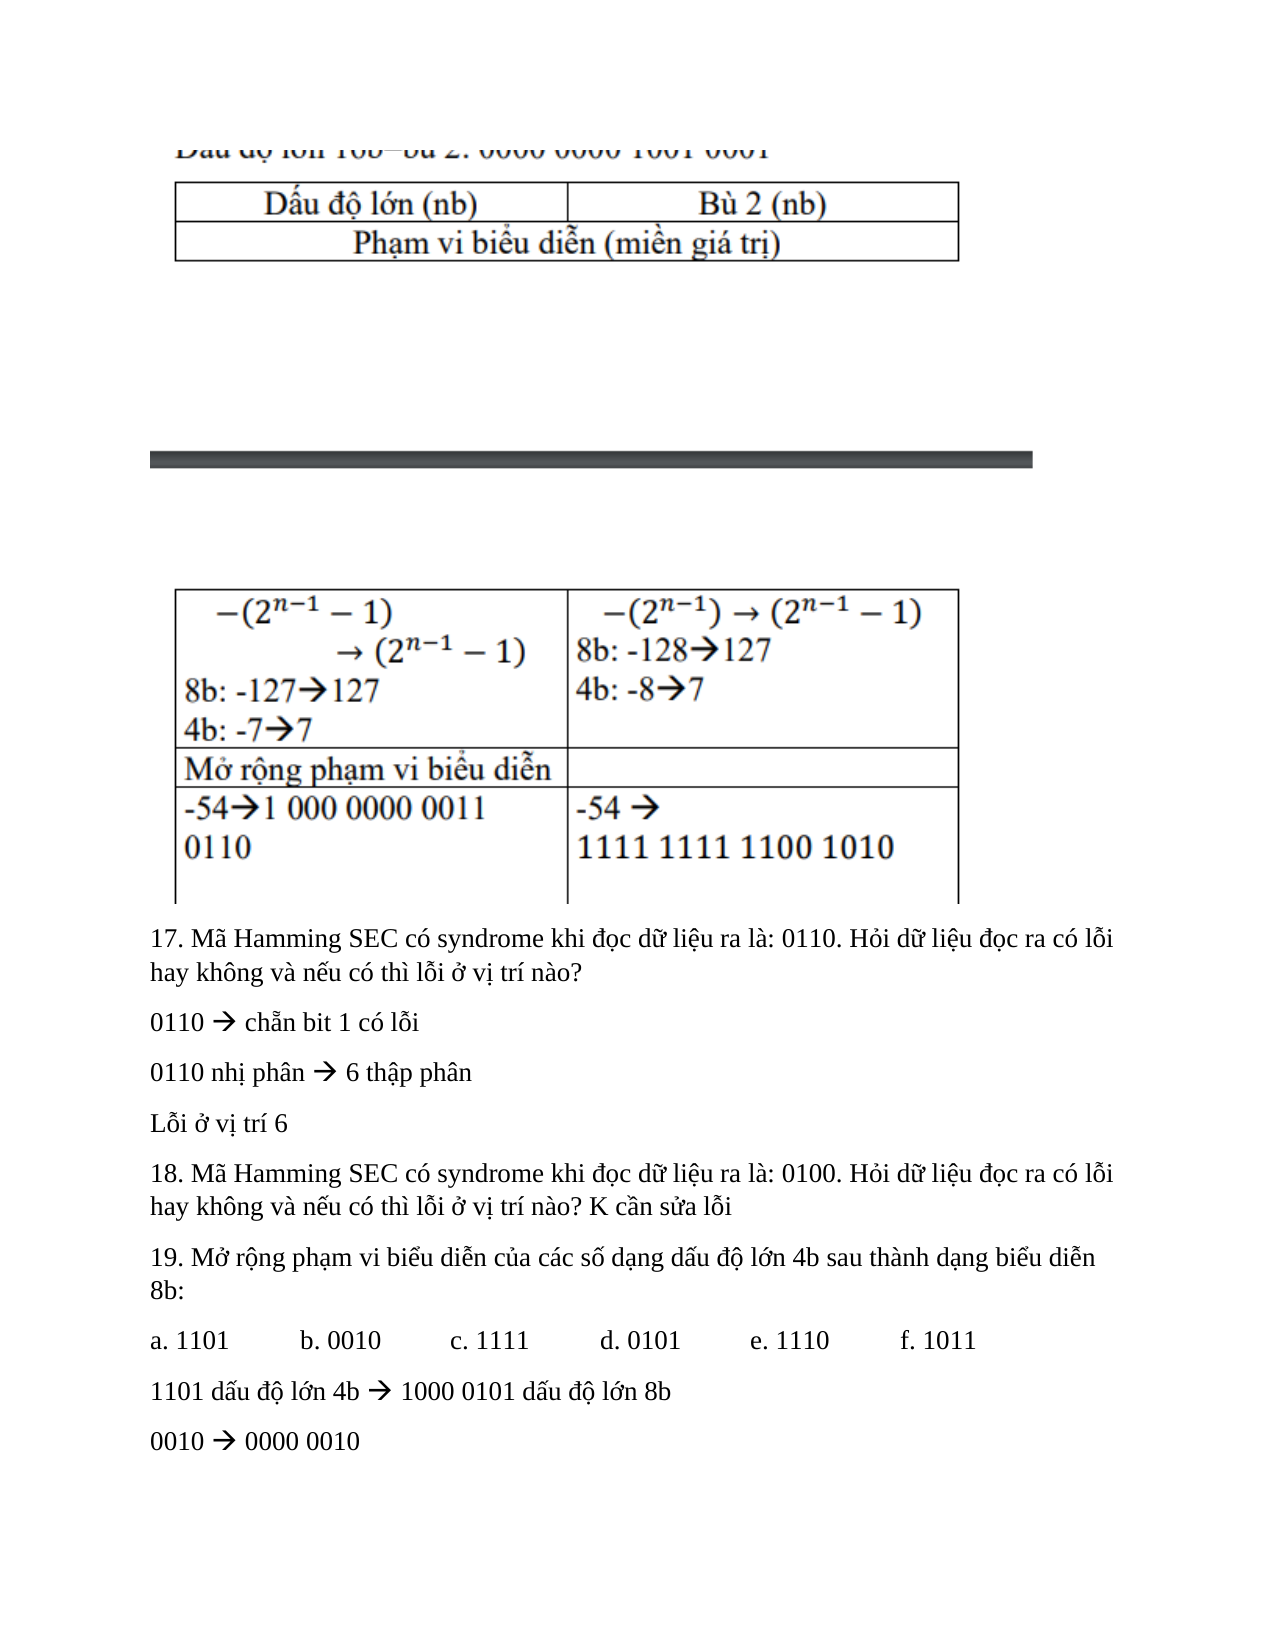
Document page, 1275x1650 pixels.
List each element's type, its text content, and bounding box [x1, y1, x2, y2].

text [150, 1324, 1125, 1356]
text Lỗi ở vị trí 6 [150, 1107, 1125, 1138]
text 0110 nhị phân 6 thập phân [150, 1056, 1125, 1088]
text 18. Mã Hamming SEC có syndrome khi đọc dữ liệu ra là: 0100. Hỏi dữ liệu đọc ra có lỗi hay không và nếu có thì lỗi ở vị trí nào? K cần sửa lỗi [150, 1157, 1125, 1222]
picture [150, 150, 1033, 904]
text 17. Mã Hamming SEC có syndrome khi đọc dữ liệu ra là: 0110. Hỏi dữ liệu đọc ra có lỗi hay không và nếu có thì lỗi ở vị trí nào? [150, 922, 1125, 987]
text 0010 0000 0010 [150, 1425, 1125, 1456]
text 1101 dấu độ lớn 4b 1000 0101 dấu độ lớn 8b [150, 1375, 1125, 1406]
text 19. Mở rộng phạm vi biểu diễn của các số dạng dấu độ lớn 4b sau thành dạng biểu diễn 8b: [150, 1241, 1125, 1305]
text 0110 chẵn bit 1 có lỗi [150, 1006, 1125, 1037]
